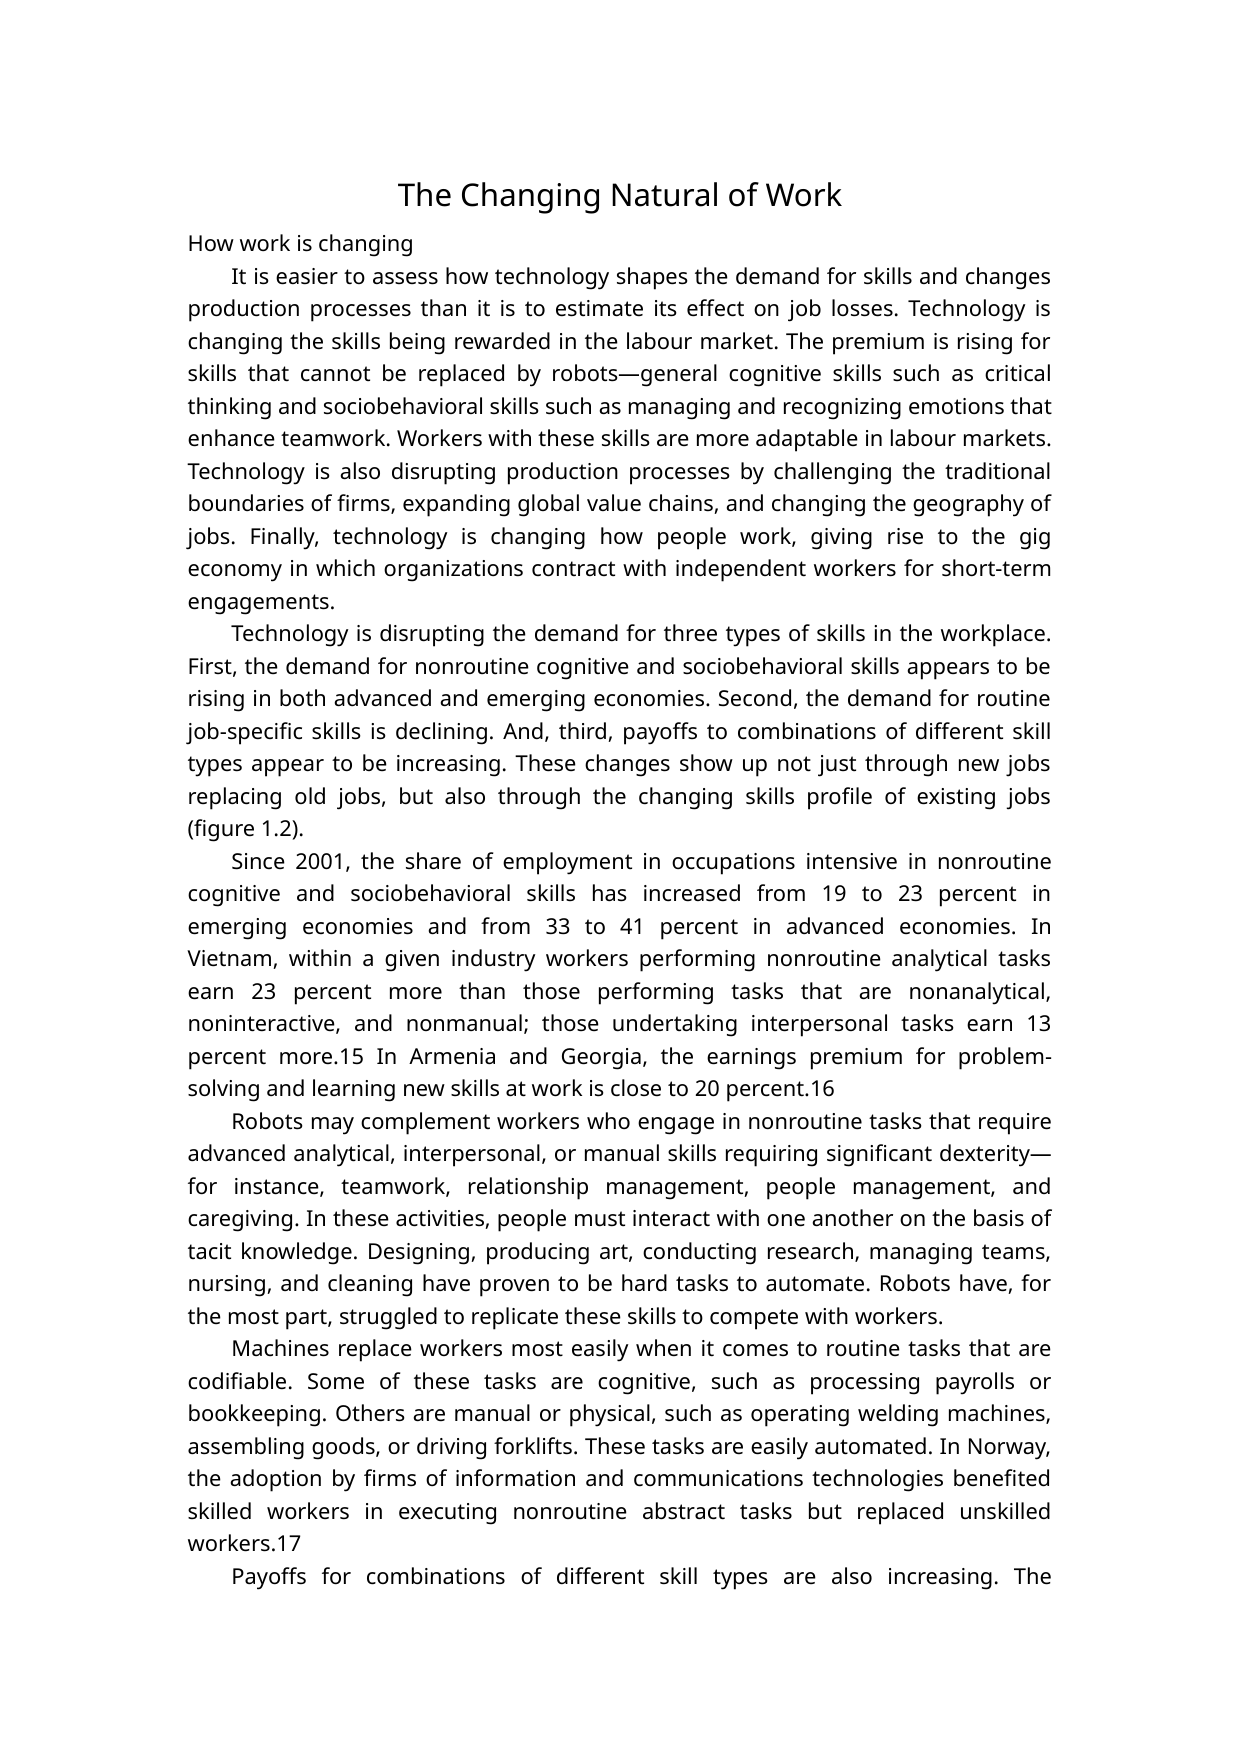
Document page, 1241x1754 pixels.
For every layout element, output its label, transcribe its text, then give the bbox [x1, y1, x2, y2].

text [187, 1559, 1053, 1592]
text Robots may complement workers who engage in nonroutine tasks that require advanced analytical, interpersonal, or manual skills requiring significant dexterity—for instance, teamwork, relationship management, people management, and caregiving. In these activities, people must interact with one another on the basis of tacit knowledge. Designing, producing art, conducting research, managing teams, nursing, and cleaning have proven to be hard tasks to automate. Robots have, for the most part, struggled to replicate these skills to compete with workers. [187, 1104, 1053, 1332]
text Technology is disrupting the demand for three types of skills in the workplace. First, the demand for nonroutine cognitive and sociobehavioral skills appears to be rising in both advanced and emerging economies. Second, the demand for routine job-specific skills is declining. And, third, payoffs to combinations of different skill types appear to be increasing. These changes show up not just through new jobs replacing old jobs, but also through the changing skills profile of existing jobs (figure 1.2). [187, 617, 1053, 844]
text Machines replace workers most easily when it comes to routine tasks that are codifiable. Some of these tasks are cognitive, such as processing payrolls or bookkeeping. Others are manual or physical, such as operating welding machines, assembling goods, or driving forklifts. These tasks are easily automated. In Norway, the adoption by firms of information and communications technologies benefited skilled workers in executing nonroutine abstract tasks but replaced unskilled workers.17 [187, 1332, 1053, 1559]
text Since 2001, the share of employment in occupations intensive in nonroutine cognitive and sociobehavioral skills has increased from 19 to 23 percent in emerging economies and from 33 to 41 percent in advanced economies. In Vietnam, within a given industry workers performing nonroutine analytical tasks earn 23 percent more than those performing tasks that are nonanalytical, noninteractive, and nonmanual; those undertaking interpersonal tasks earn 13 percent more.15 In Armenia and Georgia, the earnings premium for problem-solving and learning new skills at work is close to 20 percent.16 [187, 844, 1053, 1104]
text The Changing Natural of Work [187, 162, 1053, 227]
text It is easier to assess how technology shapes the demand for skills and changes production processes than it is to estimate its effect on job losses. Technology is changing the skills being rewarded in the labour market. The premium is rising for skills that cannot be replaced by robots—general cognitive skills such as critical thinking and sociobehavioral skills such as managing and recognizing emotions that enhance teamwork. Workers with these skills are more adaptable in labour markets. Technology is also disrupting production processes by challenging the traditional boundaries of firms, expanding global value chains, and changing the geography of jobs. Finally, technology is changing how people work, giving rise to the gig economy in which organizations contract with independent workers for short-term engagements. [187, 259, 1053, 617]
text How work is changing [187, 227, 1053, 259]
